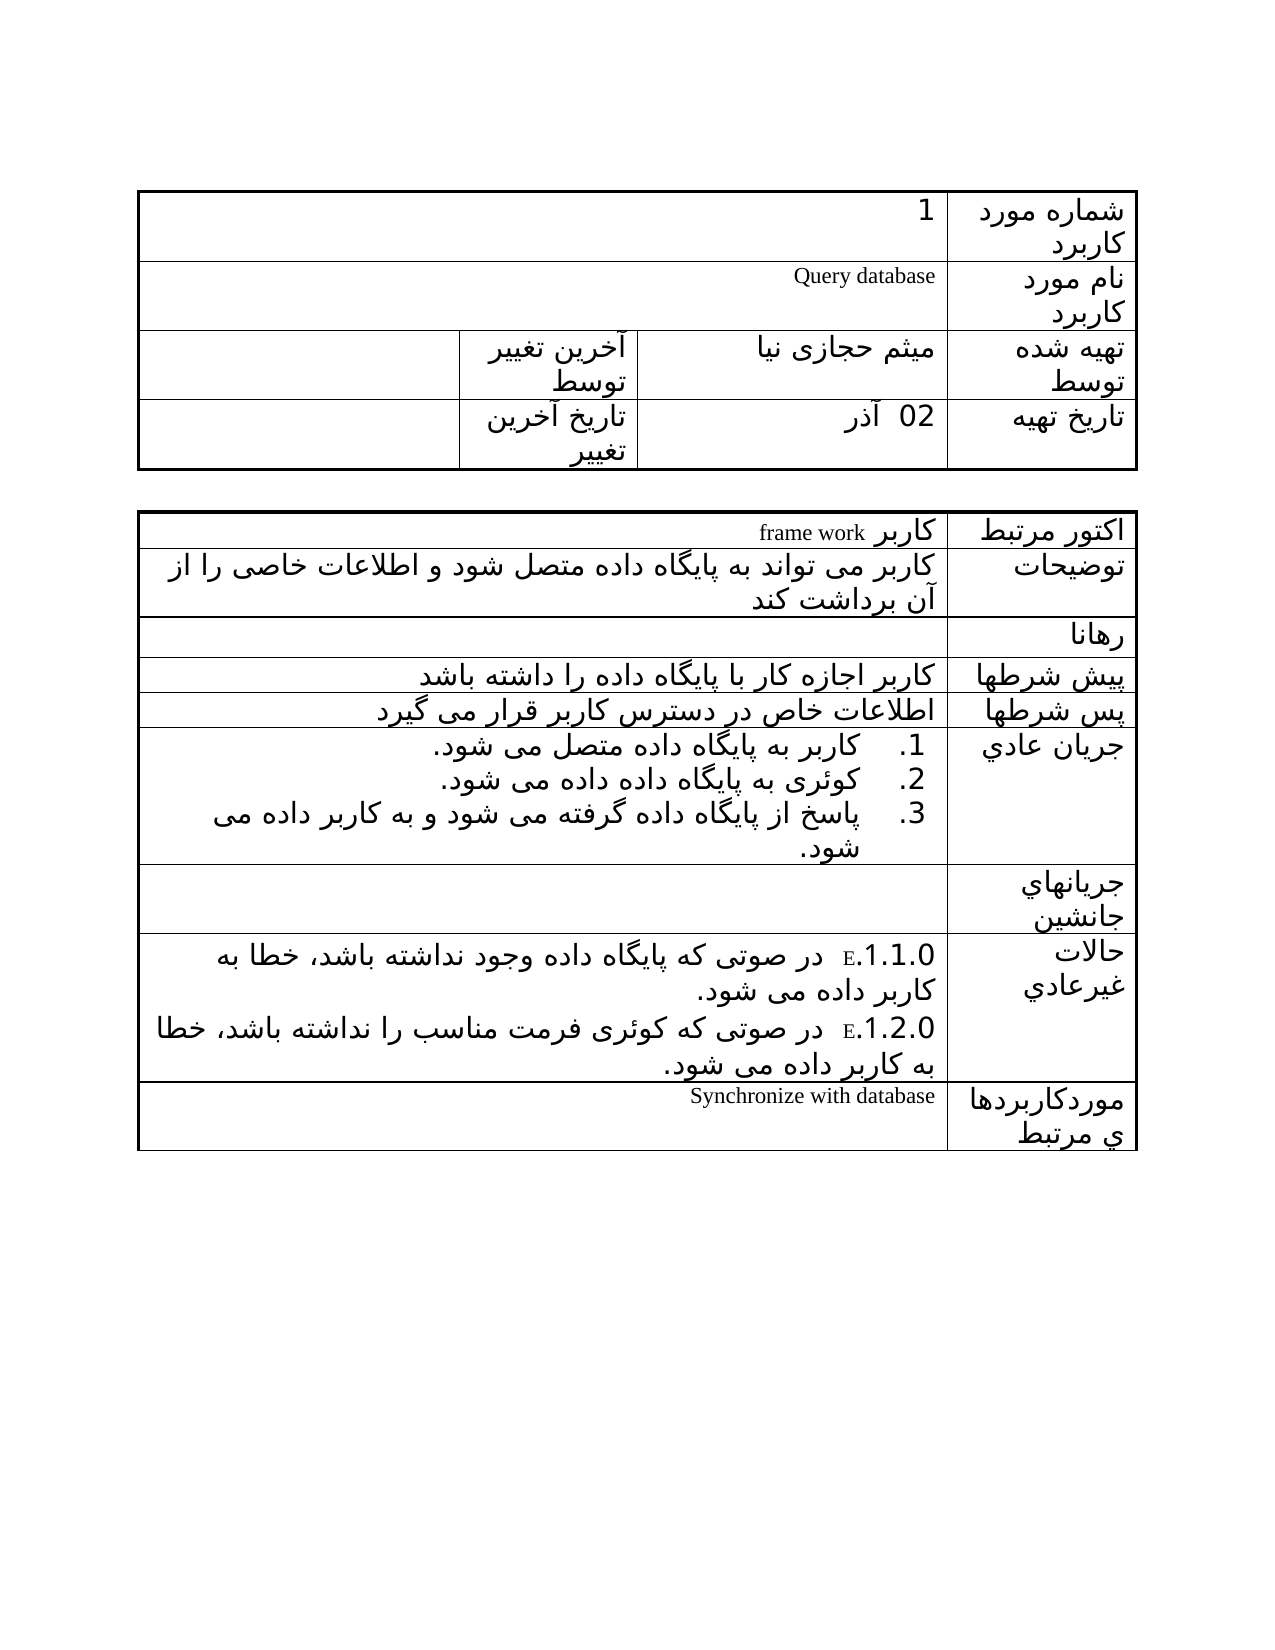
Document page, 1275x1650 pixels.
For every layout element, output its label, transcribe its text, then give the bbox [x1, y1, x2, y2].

table_cell آخرين تغيير توسط [460, 331, 637, 399]
table_cell 1.0.E.1 در صوتی که پایگاه داده وجود نداشته باشد، خطا به کاربر داده می شود. 2.0.E.1 در صوتی که کوئری فرمت مناسب را نداشته باشد، خطا به کاربر داده می شود. [140, 934, 947, 1081]
table_cell موردکاربردهاي مرتبط [948, 1083, 1135, 1150]
table_cell Query database [140, 262, 947, 330]
table_cell کاربر می تواند به پایگاه داده متصل شود و اطلاعات خاصی را از آن برداشت کند [140, 549, 947, 616]
table_cell پس شرطها [948, 693, 1135, 727]
table_cell کاربر به پایگاه داده متصل می شود. کوئری به پایگاه داده داده می شود. پاسخ از پایگاه داده گرفته می شود و به کاربر داده می شود. [140, 728, 947, 864]
table_cell 02 آذر [638, 400, 947, 468]
table_cell جريانهاي جانشين [948, 865, 1135, 933]
table_cell تهيه شده توسط [948, 331, 1135, 399]
table_header شماره مورد کاربرد [948, 193, 1135, 261]
table_cell جريان عادي [948, 728, 1135, 864]
table_cell تاريخ آخرين تغيير [460, 400, 637, 468]
table_header 1 [140, 193, 947, 261]
table_cell اطلاعات خاص در دسترس کاربر قرار می گیرد [140, 693, 947, 727]
table_cell پيش شرطها [948, 658, 1135, 692]
table_cell رهانا [948, 618, 1135, 657]
table_cell [140, 400, 459, 468]
table_cell توضيحات [948, 549, 1135, 616]
table_cell حالات غيرعادي [948, 934, 1135, 1081]
table_header اکتور مرتبط [948, 514, 1135, 547]
table_cell نام مورد کاربرد [948, 262, 1135, 330]
table_header کاربر frame work [140, 514, 947, 547]
table_cell Synchronize with database [140, 1083, 947, 1150]
table_cell تاريخ تهيه [948, 400, 1135, 468]
table_cell [140, 618, 947, 657]
table_cell کاربر اجازه کار با پایگاه داده را داشته باشد [140, 658, 947, 692]
table_cell میثم حجازی نیا [638, 331, 947, 399]
table_cell [140, 865, 947, 933]
table_cell [140, 331, 459, 399]
